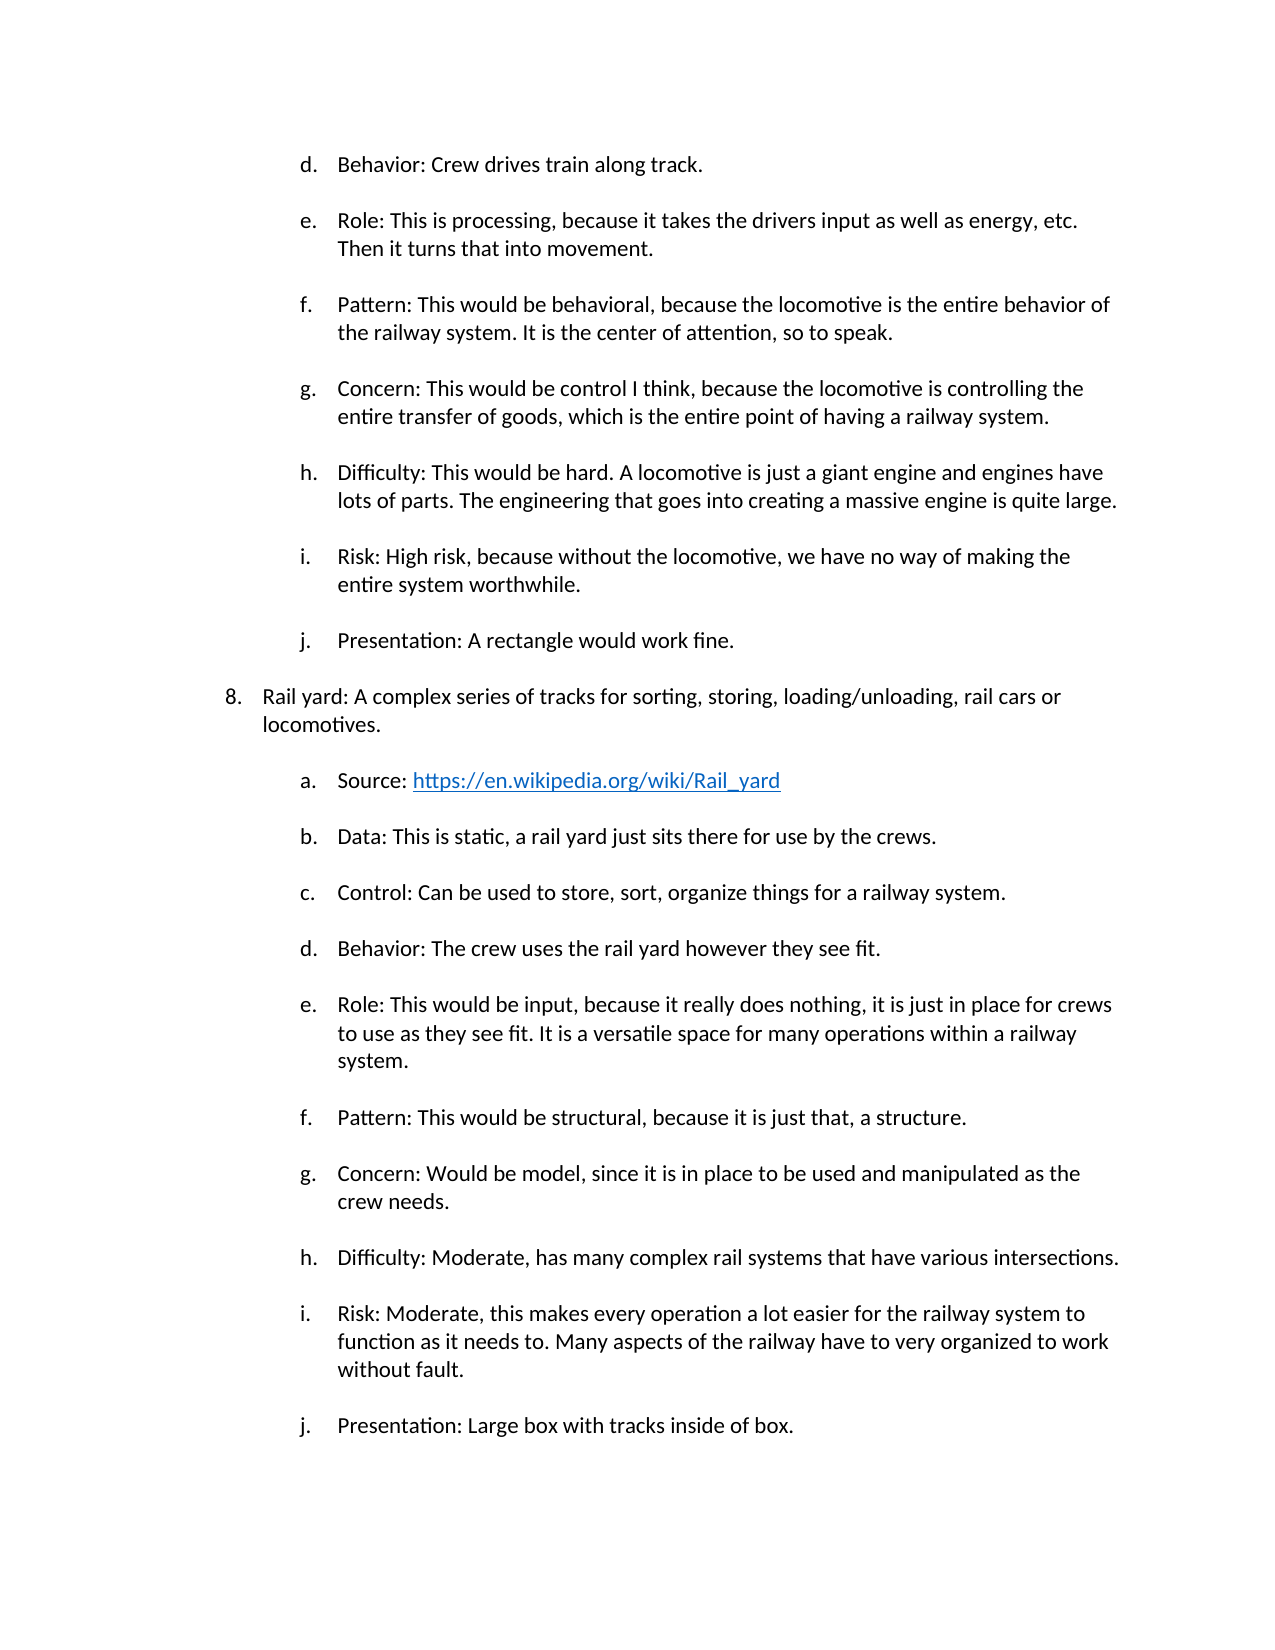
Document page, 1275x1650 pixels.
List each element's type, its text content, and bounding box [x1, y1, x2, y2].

list Pattern: This would be behavioral, because the locomotive is the entire behavior of the railway system. It is the center of attention, so to speak. [300, 290, 1125, 346]
list Data: This is static, a rail yard just sits there for use by the crews. [300, 822, 1125, 851]
list Pattern: This would be structural, because it is just that, a structure. [300, 1103, 1125, 1131]
list Risk: Moderate, this makes every operation a lot easier for the railway system to function as it needs to. Many aspects of the railway have to very organized to work without fault. [300, 1299, 1125, 1383]
list Role: This is processing, because it takes the drivers input as well as energy, etc. Then it turns that into movement. [300, 206, 1125, 262]
list Concern: Would be model, since it is in place to be used and manipulated as the crew needs. [300, 1159, 1125, 1215]
list Risk: High risk, because without the locomotive, we have no way of making the entire system worthwhile. [300, 542, 1125, 598]
list Difficulty: This would be hard. A locomotive is just a giant engine and engines have lots of parts. The engineering that goes into creating a massive engine is quite large. [300, 458, 1125, 514]
list Presentation: A rectangle would work fine. [300, 626, 1125, 654]
list Source: https://en.wikipedia.org/wiki/Rail_yard [300, 766, 1125, 794]
list Concern: This would be control I think, because the locomotive is controlling the entire transfer of goods, which is the entire point of having a railway system. [300, 374, 1125, 430]
list Rail yard: A complex series of tracks for sorting, storing, loading/unloading, rail cars or locomotives. [225, 682, 1125, 738]
list Behavior: Crew drives train along track. [300, 150, 1125, 178]
list Difficulty: Moderate, has many complex rail systems that have various intersections. [300, 1243, 1125, 1271]
list Behavior: The crew uses the rail yard however they see fit. [300, 934, 1125, 963]
list Presentation: Large box with tracks inside of box. [300, 1411, 1125, 1439]
list Control: Can be used to store, sort, organize things for a railway system. [300, 878, 1125, 907]
list Role: This would be input, because it really does nothing, it is just in place for crews to use as they see fit. It is a versatile space for many operations within a railway system. [300, 991, 1125, 1075]
